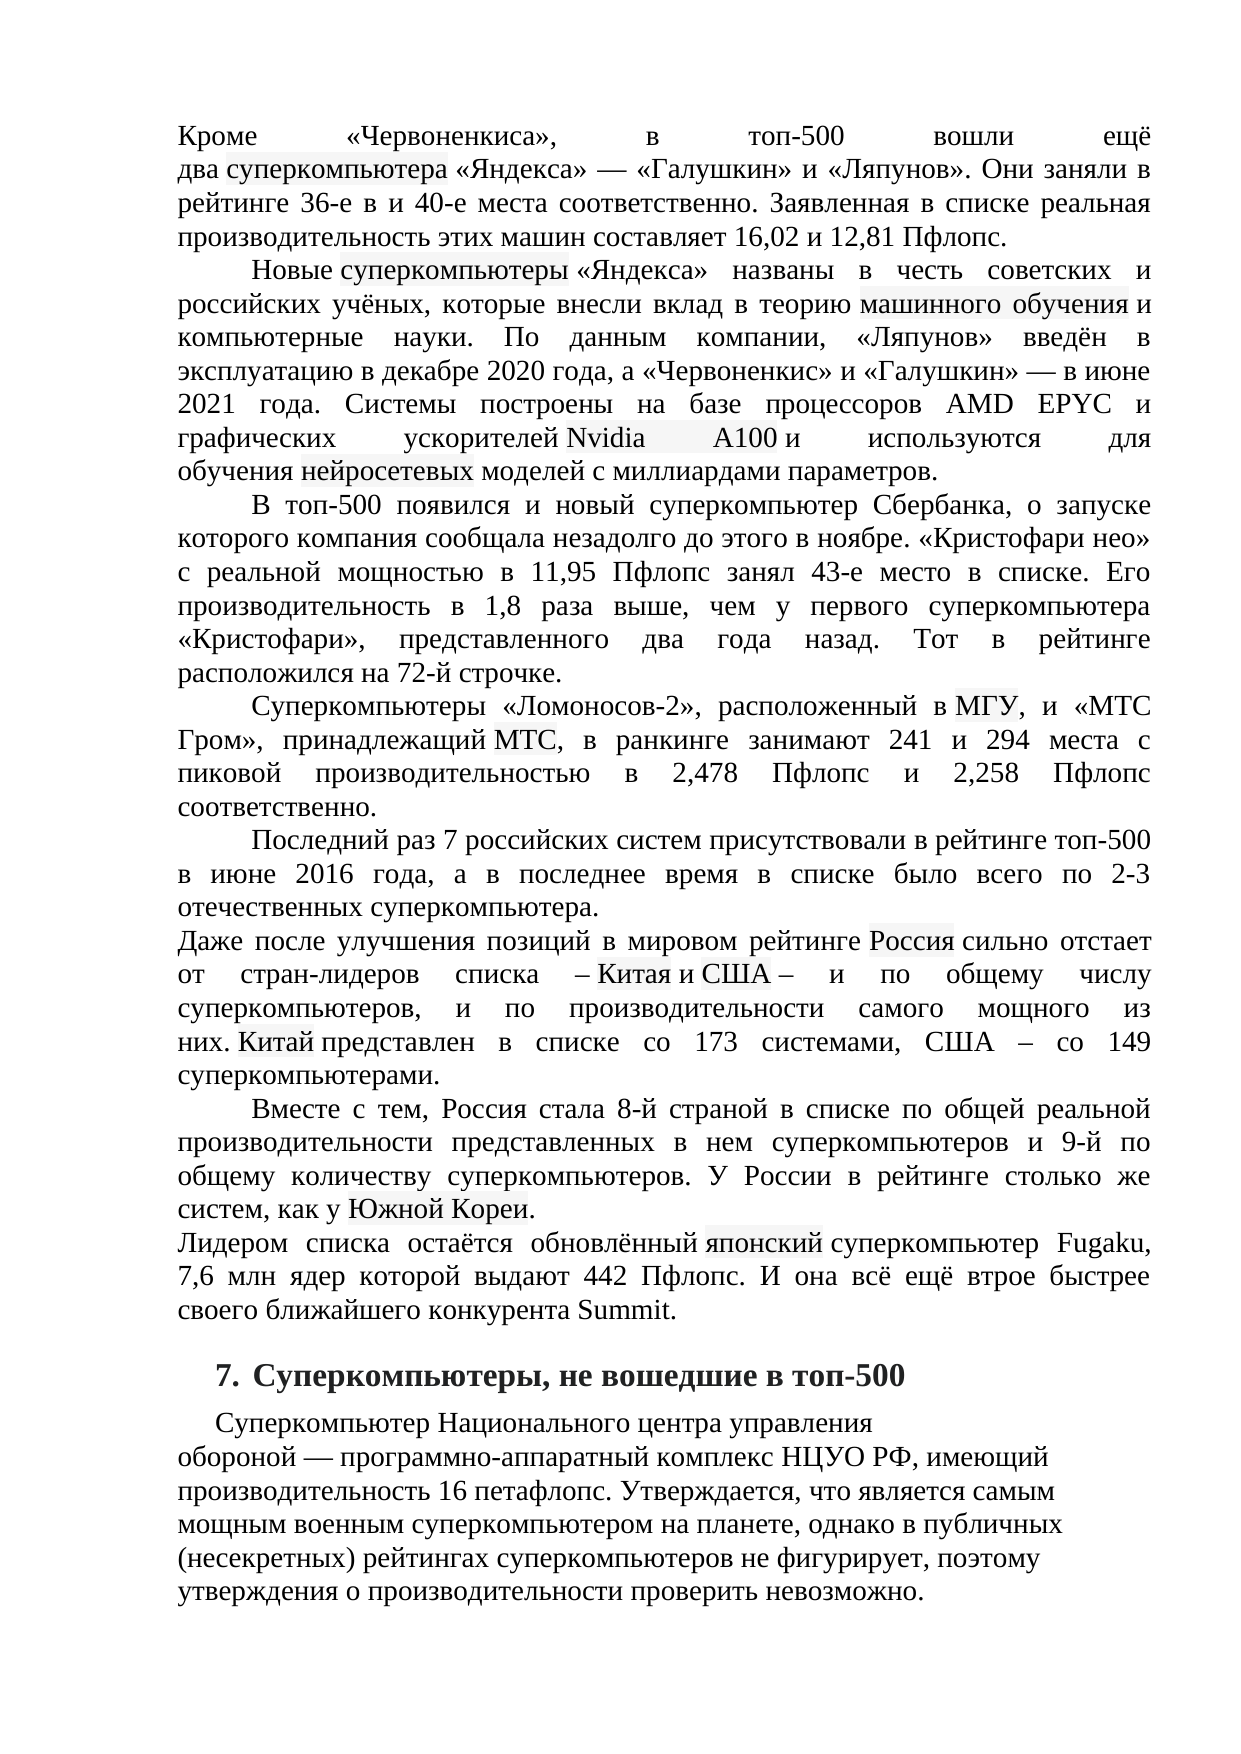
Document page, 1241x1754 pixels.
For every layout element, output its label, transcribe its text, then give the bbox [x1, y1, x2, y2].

text Вместе с тем, Россия стала 8-й страной в списке по общей реальной производительности представленных в нем суперкомпьютеров и 9-й по общему количеству суперкомпьютеров. У России в рейтинге столько же систем, как у Южной Кореи. [177, 1091, 1152, 1225]
text Последний раз 7 российских систем присутствовали в рейтинге топ-500 в июне 2016 года, а в последнее время в списке было всего по 2-3 отечественных суперкомпьютера. [177, 822, 1152, 923]
text Лидером списка остаётся обновлённый японский суперкомпьютер Fugaku, 7,6 млн ядер которой выдают 442 Пфлопс. И она всё ещё втрое быстрее своего ближайшего конкурента Summit. [177, 1225, 1152, 1326]
text Суперкомпьютеры «Ломоносов-2», расположенный в МГУ, и «МТС Гром», принадлежащий МТС, в ранкинге занимают 241 и 294 места с пиковой производительностью в 2,478 Пфлопс и 2,258 Пфлопс соответственно. [177, 688, 1152, 822]
text Даже после улучшения позиций в мировом рейтинге Россия сильно отстает от стран-лидеров списка – Китая и США – и по общему числу суперкомпьютеров, и по производительности самого мощного из них. Китай представлен в списке со 173 системами, США – со 149 суперкомпьютерами. [177, 923, 1152, 1091]
text Новые суперкомпьютеры «Яндекса» названы в честь советских и российских учёных, которые внесли вклад в теорию машинного обучения и компьютерные науки. По данным компании, «Ляпунов» введён в эксплуатацию в декабре 2020 года, а «Червоненкис» и «Галушкин» — в июне 2021 года. Системы построены на базе процессоров AMD EPYC и графических ускорителей Nvidia A100 и используются для обучения нейросетевых моделей с миллиардами параметров. [177, 252, 1152, 487]
text Суперкомпьютер Национального центра управления обороной — программно-аппаратный комплекс НЦУО РФ, имеющий производительность 16 петафлопс. Утверждается, что является самым мощным военным суперкомпьютером на планете, однако в публичных (несекретных) рейтингах суперкомпьютеров не фигурирует, поэтому утверждения о производительности проверить невозможно. [177, 1406, 1152, 1607]
text Кроме «Червоненкиса», в топ-500 вошли ещё два суперкомпьютера «Яндекса» — «Галушкин» и «Ляпунов». Они заняли в рейтинге 36-е в и 40-е места соответственно. Заявленная в списке реальная производительность этих машин составляет 16,02 и 12,81 Пфлопс. [177, 118, 1152, 252]
text В топ-500 появился и новый суперкомпьютер Сбербанка, о запуске которого компания сообщала незадолго до этого в ноябре. «Кристофари нео» с реальной мощностью в 11,95 Пфлопс занял 43-е место в списке. Его производительность в 1,8 раза выше, чем у первого суперкомпьютера «Кристофари», представленного два года назад. Тот в рейтинге расположился на 72-й строчке. [177, 487, 1152, 688]
list Суперкомпьютеры, не вошедшие в топ-500 [215, 1355, 1152, 1393]
